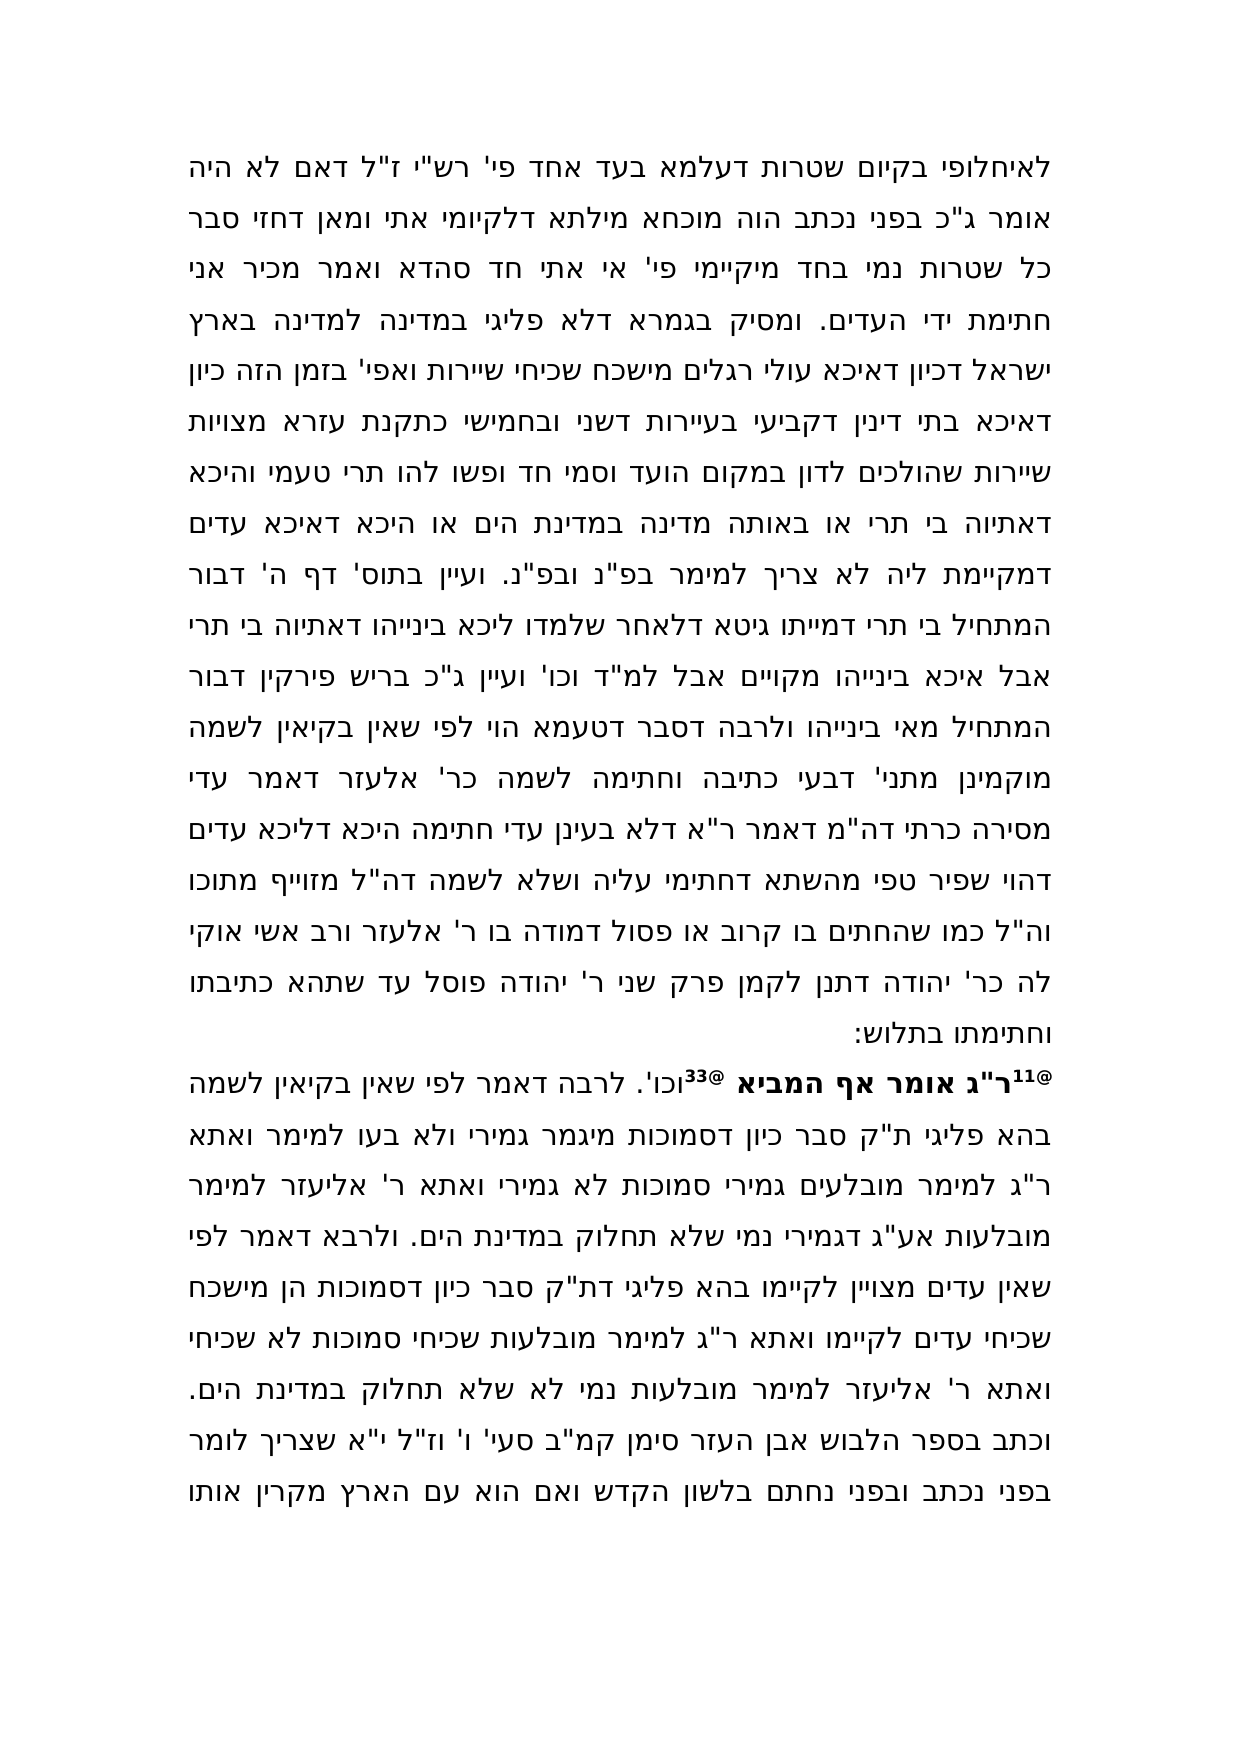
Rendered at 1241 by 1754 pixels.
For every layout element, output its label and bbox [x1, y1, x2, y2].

text [187, 1067, 1053, 1508]
text [187, 150, 1053, 1050]
